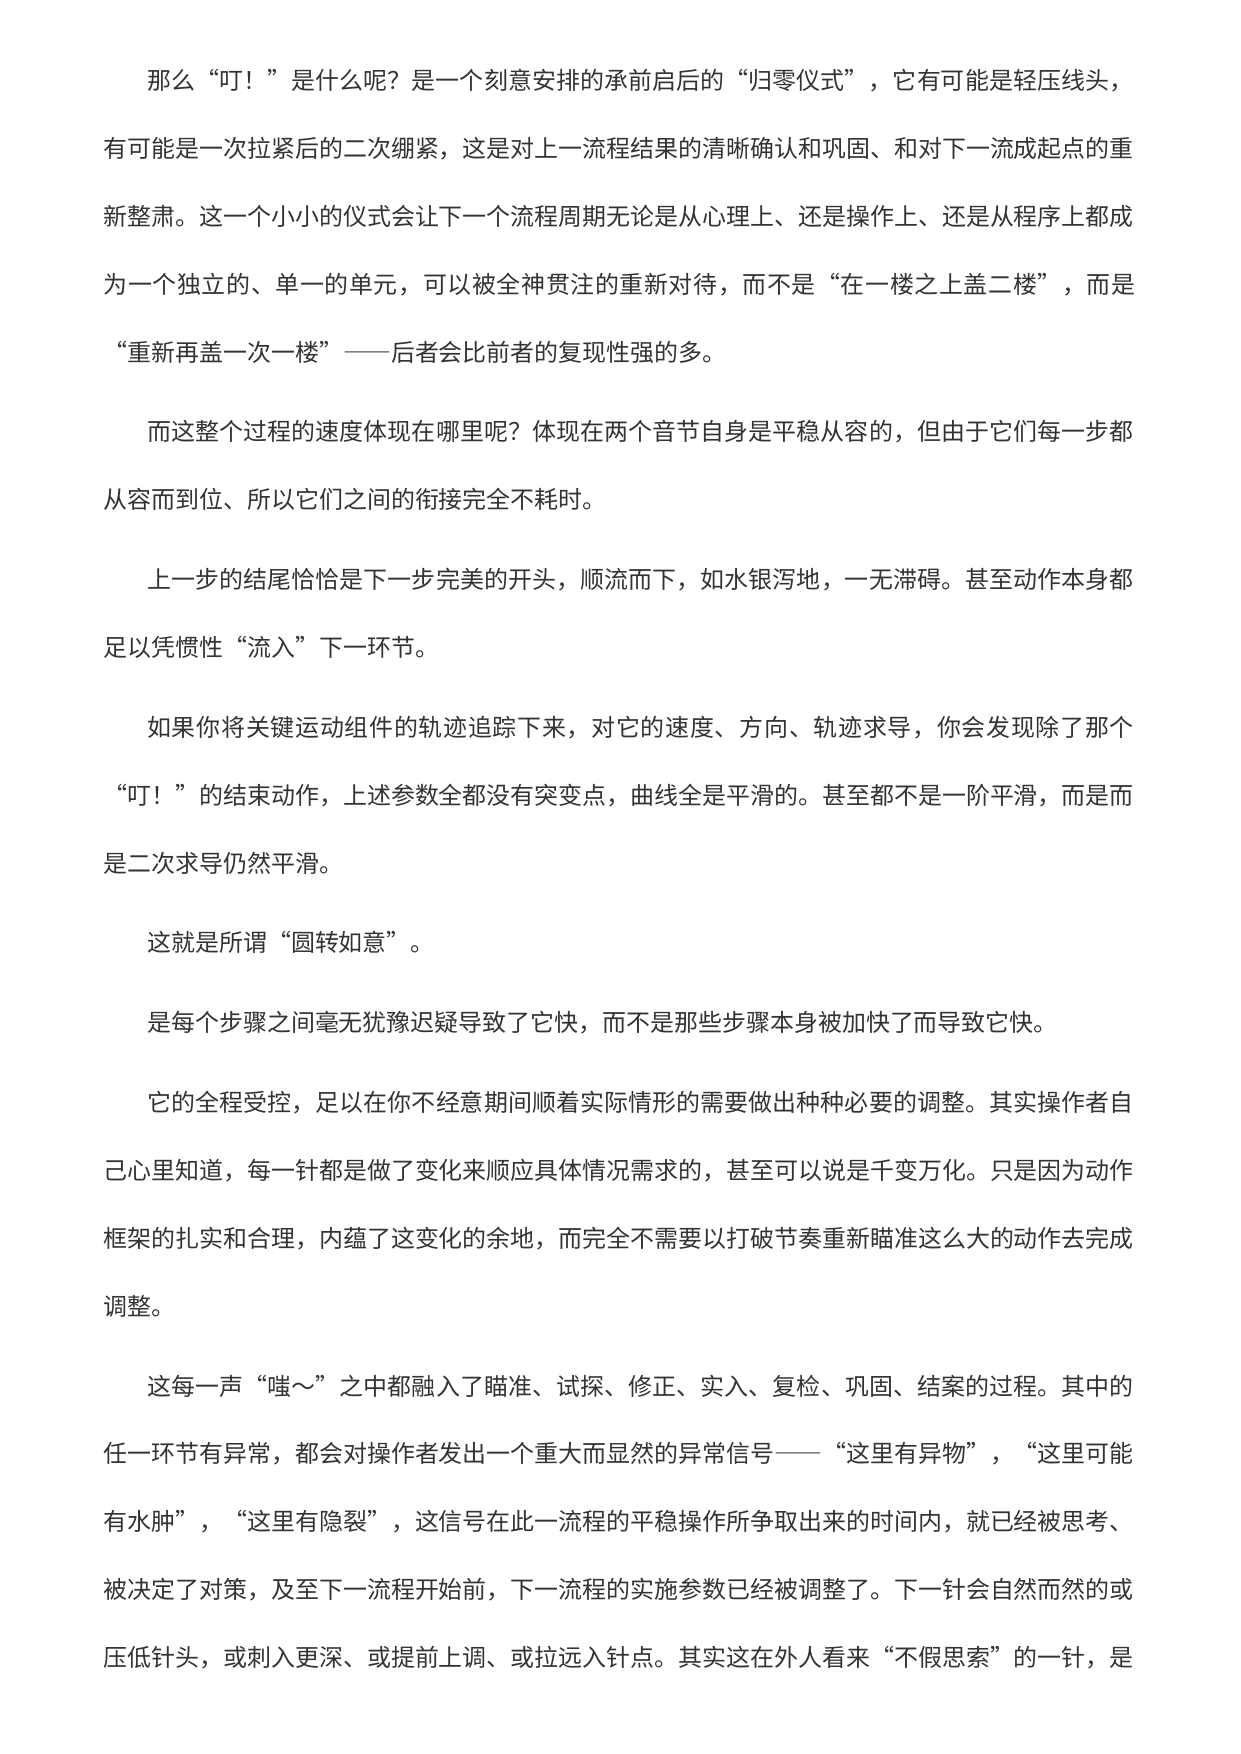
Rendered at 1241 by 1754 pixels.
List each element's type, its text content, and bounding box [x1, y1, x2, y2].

text 上一步的结尾恰恰是下一步完美的开头，顺流而下，如水银泻地，一无滞碍。甚至动作本身都足以凭惯性“流入”下一环节。 [103, 544, 1137, 680]
text 是每个步骤之间毫无犹豫迟疑导致了它快，而不是那些步骤本身被加快了而导致它快。 [103, 987, 1137, 1055]
text 那么“叮！”是什么呢？是一个刻意安排的承前启后的“归零仪式”，它有可能是轻压线头，有可能是一次拉紧后的二次绷紧，这是对上一流程结果的清晰确认和巩固、和对下一流成起点的重新整肃。这一个小小的仪式会让下一个流程周期无论是从心理上、还是操作上、还是从程序上都成为一个独立的、单一的单元，可以被全神贯注的重新对待，而不是“在一楼之上盖二楼”，而是“重新再盖一次一楼”——后者会比前者的复现性强的多。 [103, 45, 1137, 384]
text 如果你将关键运动组件的轨迹追踪下来，对它的速度、方向、轨迹求导，你会发现除了那个“叮！”的结束动作，上述参数全都没有突变点，曲线全是平滑的。甚至都不是一阶平滑，而是而是二次求导仍然平滑。 [103, 692, 1137, 896]
text 这就是所谓“圆转如意”。 [103, 907, 1137, 975]
text 它的全程受控，足以在你不经意期间顺着实际情形的需要做出种种必要的调整。其实操作者自己心里知道，每一针都是做了变化来顺应具体情况需求的，甚至可以说是千变万化。只是因为动作框架的扎实和合理，内蕴了这变化的余地，而完全不需要以打破节奏重新瞄准这么大的动作去完成调整。 [103, 1067, 1137, 1339]
text 而这整个过程的速度体现在哪里呢？体现在两个音节自身是平稳从容的，但由于它们每一步都从容而到位、所以它们之间的衔接完全不耗时。 [103, 396, 1137, 532]
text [103, 1351, 1137, 1690]
